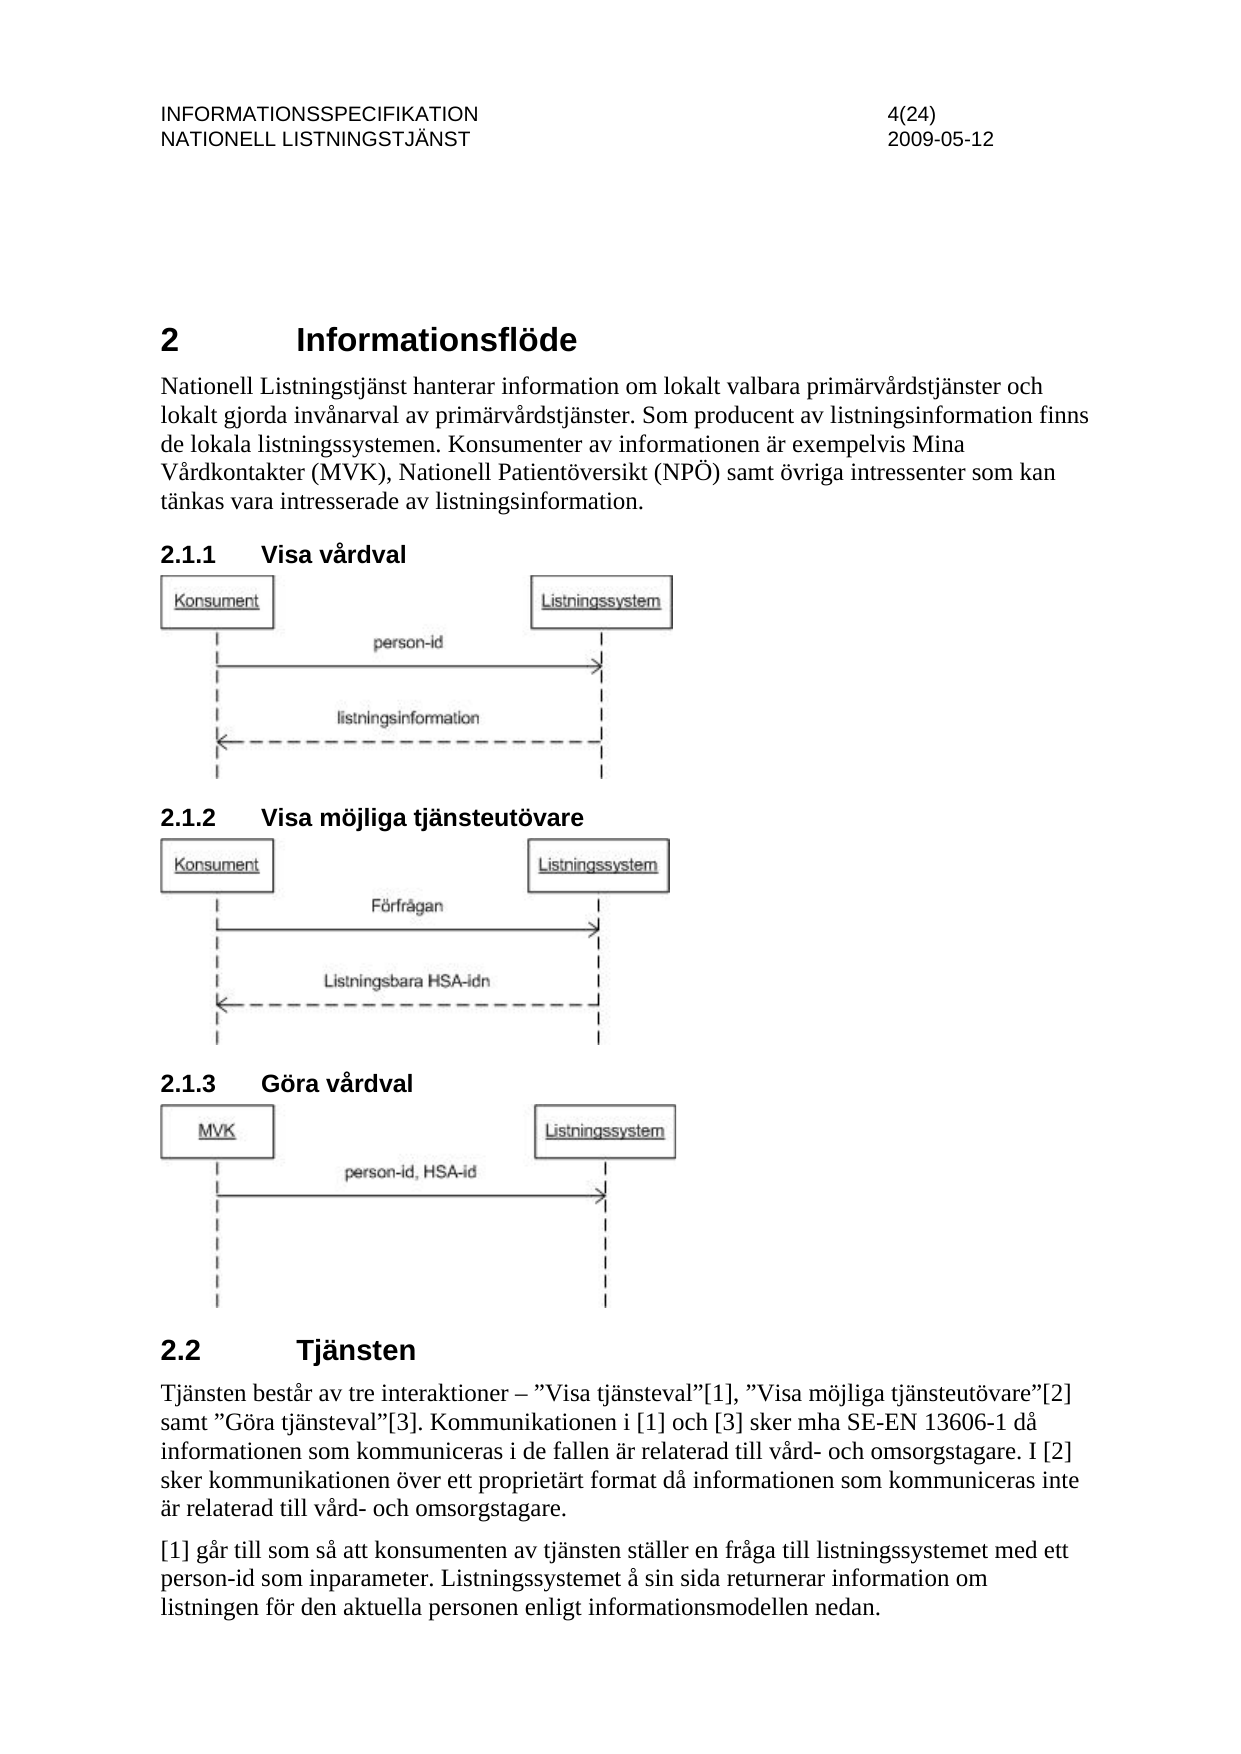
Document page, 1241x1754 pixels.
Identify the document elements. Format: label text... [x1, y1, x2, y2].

text Nationell Listningstjänst hanterar information om lokalt valbara primärvårdstjänster och lokalt gjorda invånarval av primärvårdstjänster. Som producent av listningsinformation finns de lokala listningssystemen. Konsumenter av informationen är exempelvis Mina Vårdkontakter (MVK), Nationell Patientöversikt (NPÖ) samt övriga intressenter som kan tänkas vara intresserade av listningsinformation. [160, 371, 1092, 515]
subtitle Göra vårdval [160, 1069, 1092, 1098]
subtitle Visa möjliga tjänsteutövare [160, 803, 1092, 832]
picture [160, 838, 670, 1045]
text [1] går till som så att konsumenten av tjänsten ställer en fråga till listningssystemet med ett person-id som inparameter. Listningssystemet å sin sida returnerar information om listningen för den aktuella personen enligt informationsmodellen nedan. [160, 1535, 1092, 1621]
subtitle Visa vårdval [160, 540, 1092, 569]
picture [160, 1104, 677, 1308]
subtitle Informationsflöde [160, 320, 1092, 359]
text Tjänsten består av tre interaktioner – ”Visa tjänsteval”[1], ”Visa möjliga tjänsteutövare”[2] samt ”Göra tjänsteval”[3]. Kommunikationen i [1] och [3] sker mha SE-EN 13606-1 då informationen som kommuniceras i de fallen är relaterad till vård- och omsorgstagare. I [2] sker kommunikationen över ett proprietärt format då informationen som kommuniceras inte är relaterad till vård- och omsorgstagare. [160, 1378, 1092, 1522]
picture [160, 575, 673, 779]
subtitle Tjänsten [160, 1332, 1092, 1366]
